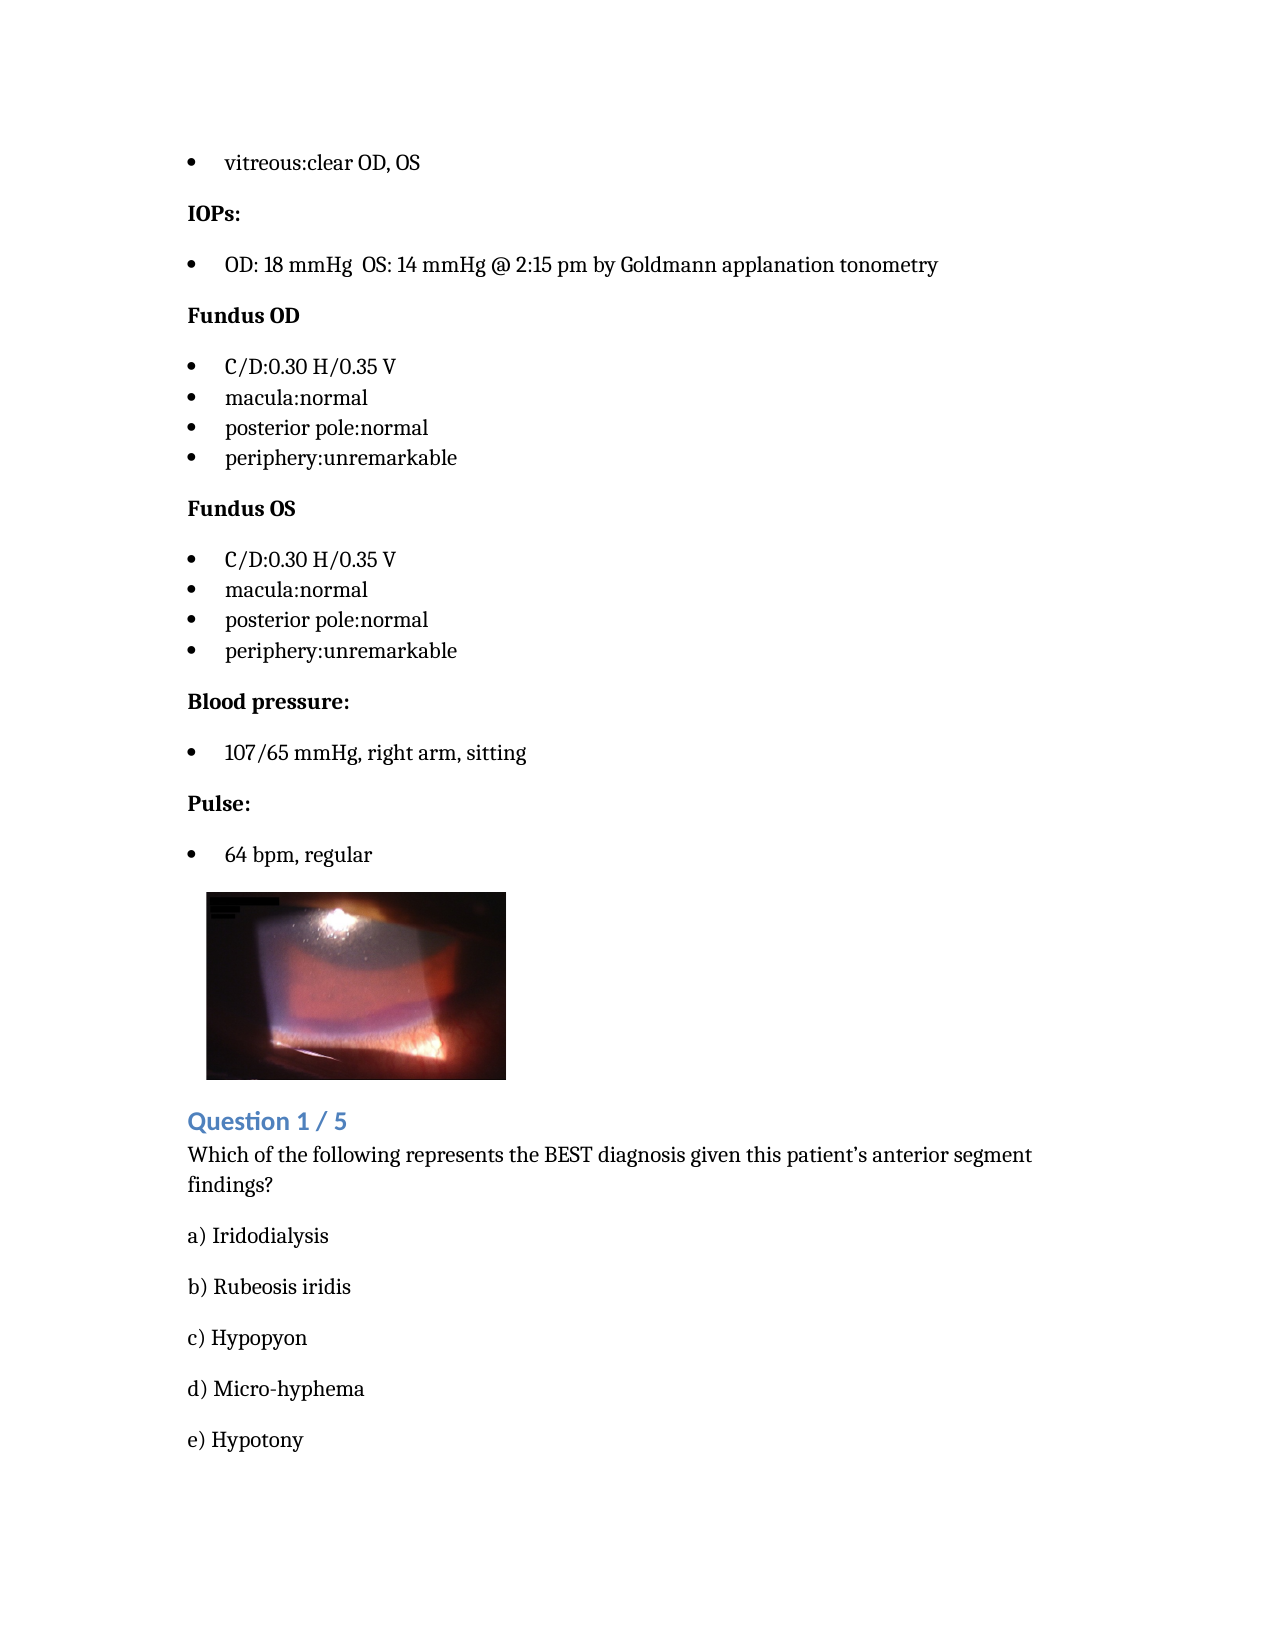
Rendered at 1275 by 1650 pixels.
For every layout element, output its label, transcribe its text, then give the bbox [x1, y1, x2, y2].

list 107/65 mmHg, right arm, sitting [187, 739, 1087, 766]
list C/D:0.30 H/0.35 V [187, 547, 1087, 573]
list OD: 18 mmHg OS: 14 mmHg @ 2:15 pm by Goldmann applanation tonometry [187, 252, 1087, 278]
list 64 bpm, regular [187, 842, 1087, 868]
picture [206, 892, 507, 1080]
list periphery:unremarkable [187, 445, 1087, 471]
text IOPs: [187, 201, 1087, 227]
text Fundus OD [187, 303, 1087, 329]
subtitle Question 1 / 5 [187, 1104, 1087, 1137]
list macula:normal [187, 384, 1087, 411]
text e) Hypotony [187, 1427, 1087, 1453]
list macula:normal [187, 577, 1087, 603]
list posterior pole:normal [187, 607, 1087, 634]
text Fundus OS [187, 496, 1087, 522]
text Pulse: [187, 791, 1087, 817]
list posterior pole:normal [187, 414, 1087, 441]
text c) Hypopyon [187, 1325, 1087, 1351]
list vitreous:clear OD, OS [187, 150, 1087, 176]
list C/D:0.30 H/0.35 V [187, 354, 1087, 381]
list periphery:unremarkable [187, 637, 1087, 664]
text Blood pressure: [187, 688, 1087, 715]
text d) Micro-hyphema [187, 1376, 1087, 1402]
text b) Rubeosis iridis [187, 1274, 1087, 1300]
text a) Iridodialysis [187, 1223, 1087, 1249]
text Which of the following represents the BEST diagnosis given this patient’s anterior segment findings? [187, 1142, 1087, 1198]
